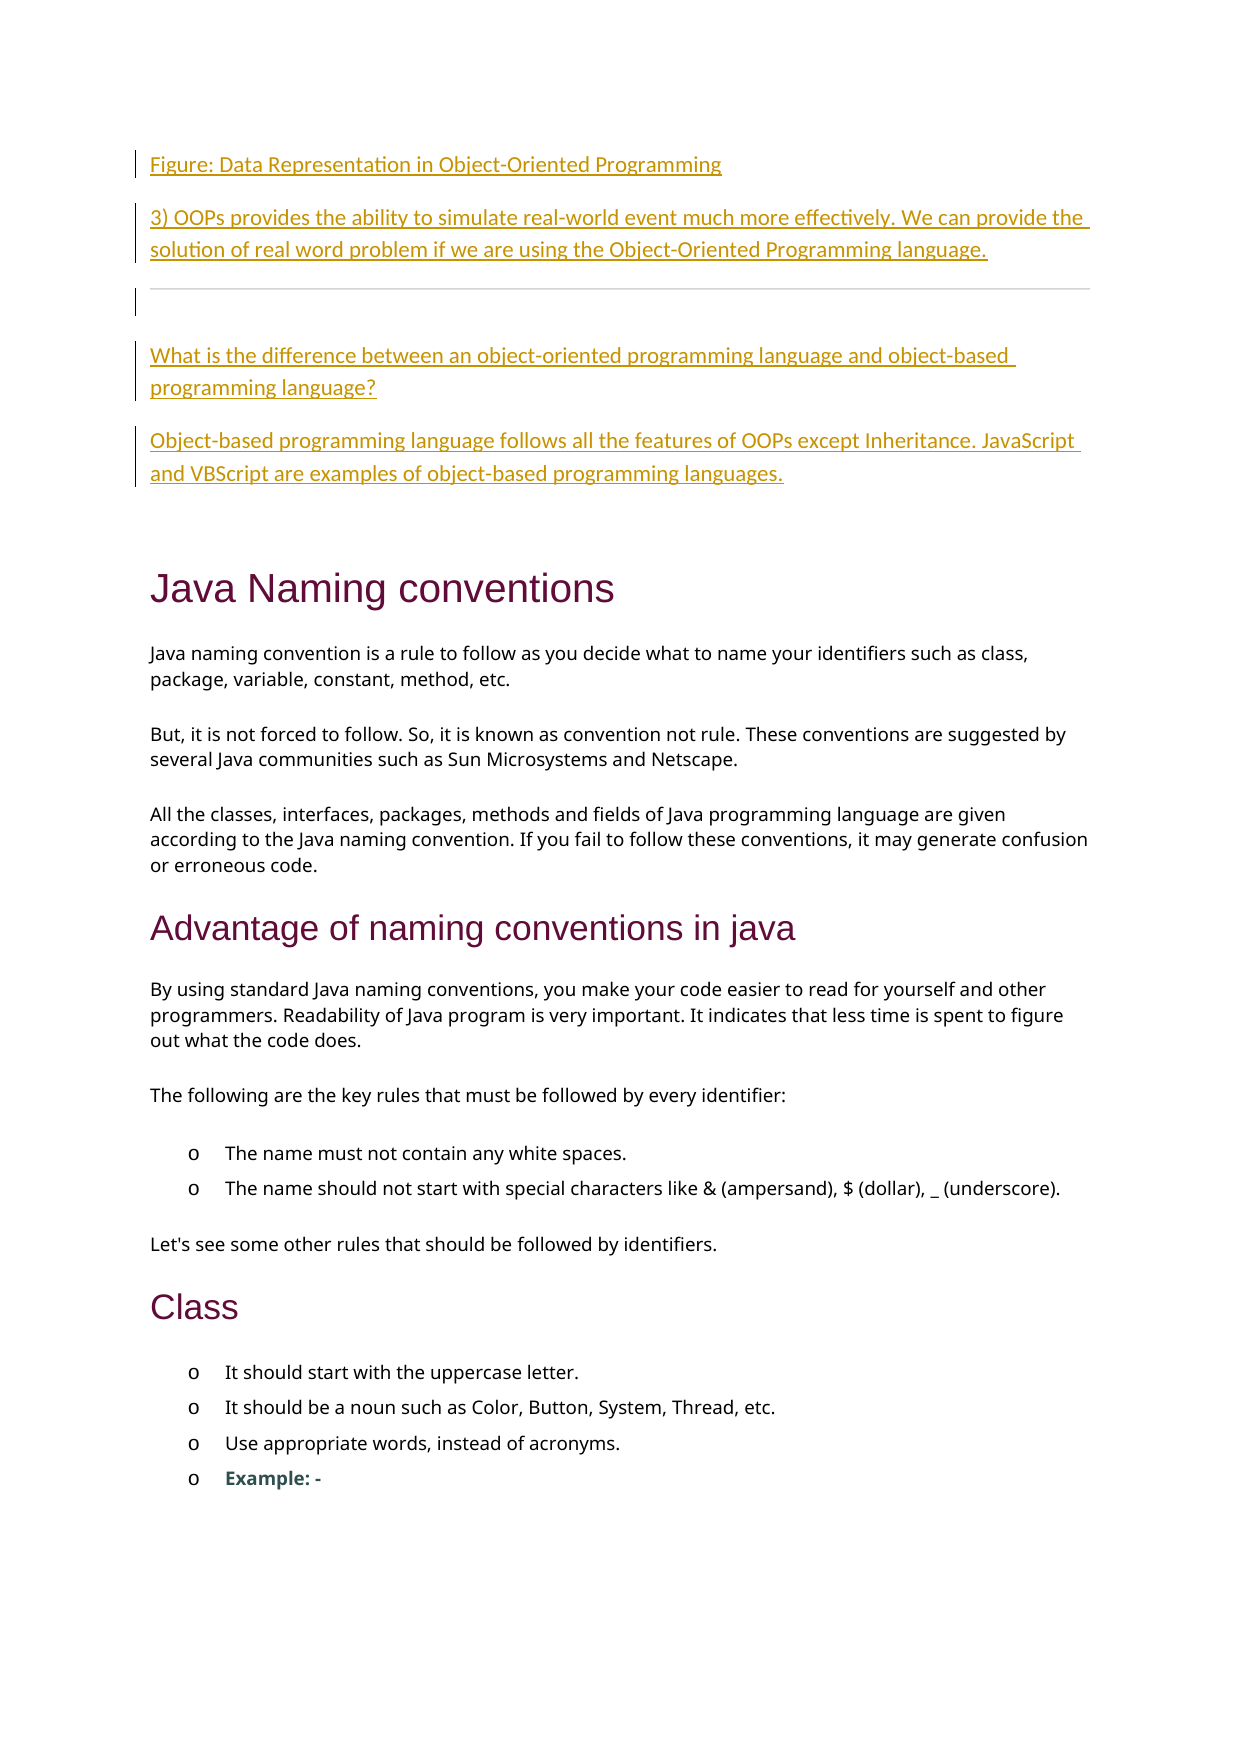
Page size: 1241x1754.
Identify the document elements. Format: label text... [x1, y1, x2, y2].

text The following are the key rules that must be followed by every identifier: [150, 1082, 1090, 1108]
text Advantage of naming conventions in java [150, 907, 1090, 947]
list The name must not contain any white spaces. [187, 1137, 1090, 1167]
text Class [150, 1286, 1090, 1327]
list The name should not start with special characters like & (ampersand), $ (dollar), _ (underscore). [187, 1172, 1090, 1202]
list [187, 1356, 1090, 1386]
list Example: - [187, 1462, 1090, 1491]
text All the classes, interfaces, packages, methods and fields of Java programming language are given according to the Java naming convention. If you fail to follow these conventions, it may generate confusion or erroneous code. [150, 801, 1090, 878]
text Let's see some other rules that should be followed by identifiers. [150, 1231, 1090, 1257]
list Use appropriate words, instead of acronyms. [187, 1426, 1090, 1456]
list It should be a noun such as Color, Button, System, Thread, etc. [187, 1391, 1090, 1421]
text Java Naming conventions [150, 565, 1090, 611]
text By using standard Java naming conventions, you make your code easier to read for yourself and other programmers. Readability of Java program is very important. It indicates that less time is spent to figure out what the code does. [150, 977, 1090, 1053]
text Java naming convention is a rule to follow as you decide what to name your identifiers such as class, package, variable, constant, method, etc. [150, 641, 1090, 692]
text But, it is not forced to follow. So, it is known as convention not rule. These conventions are suggested by several Java communities such as Sun Microsystems and Netscape. [150, 721, 1090, 772]
